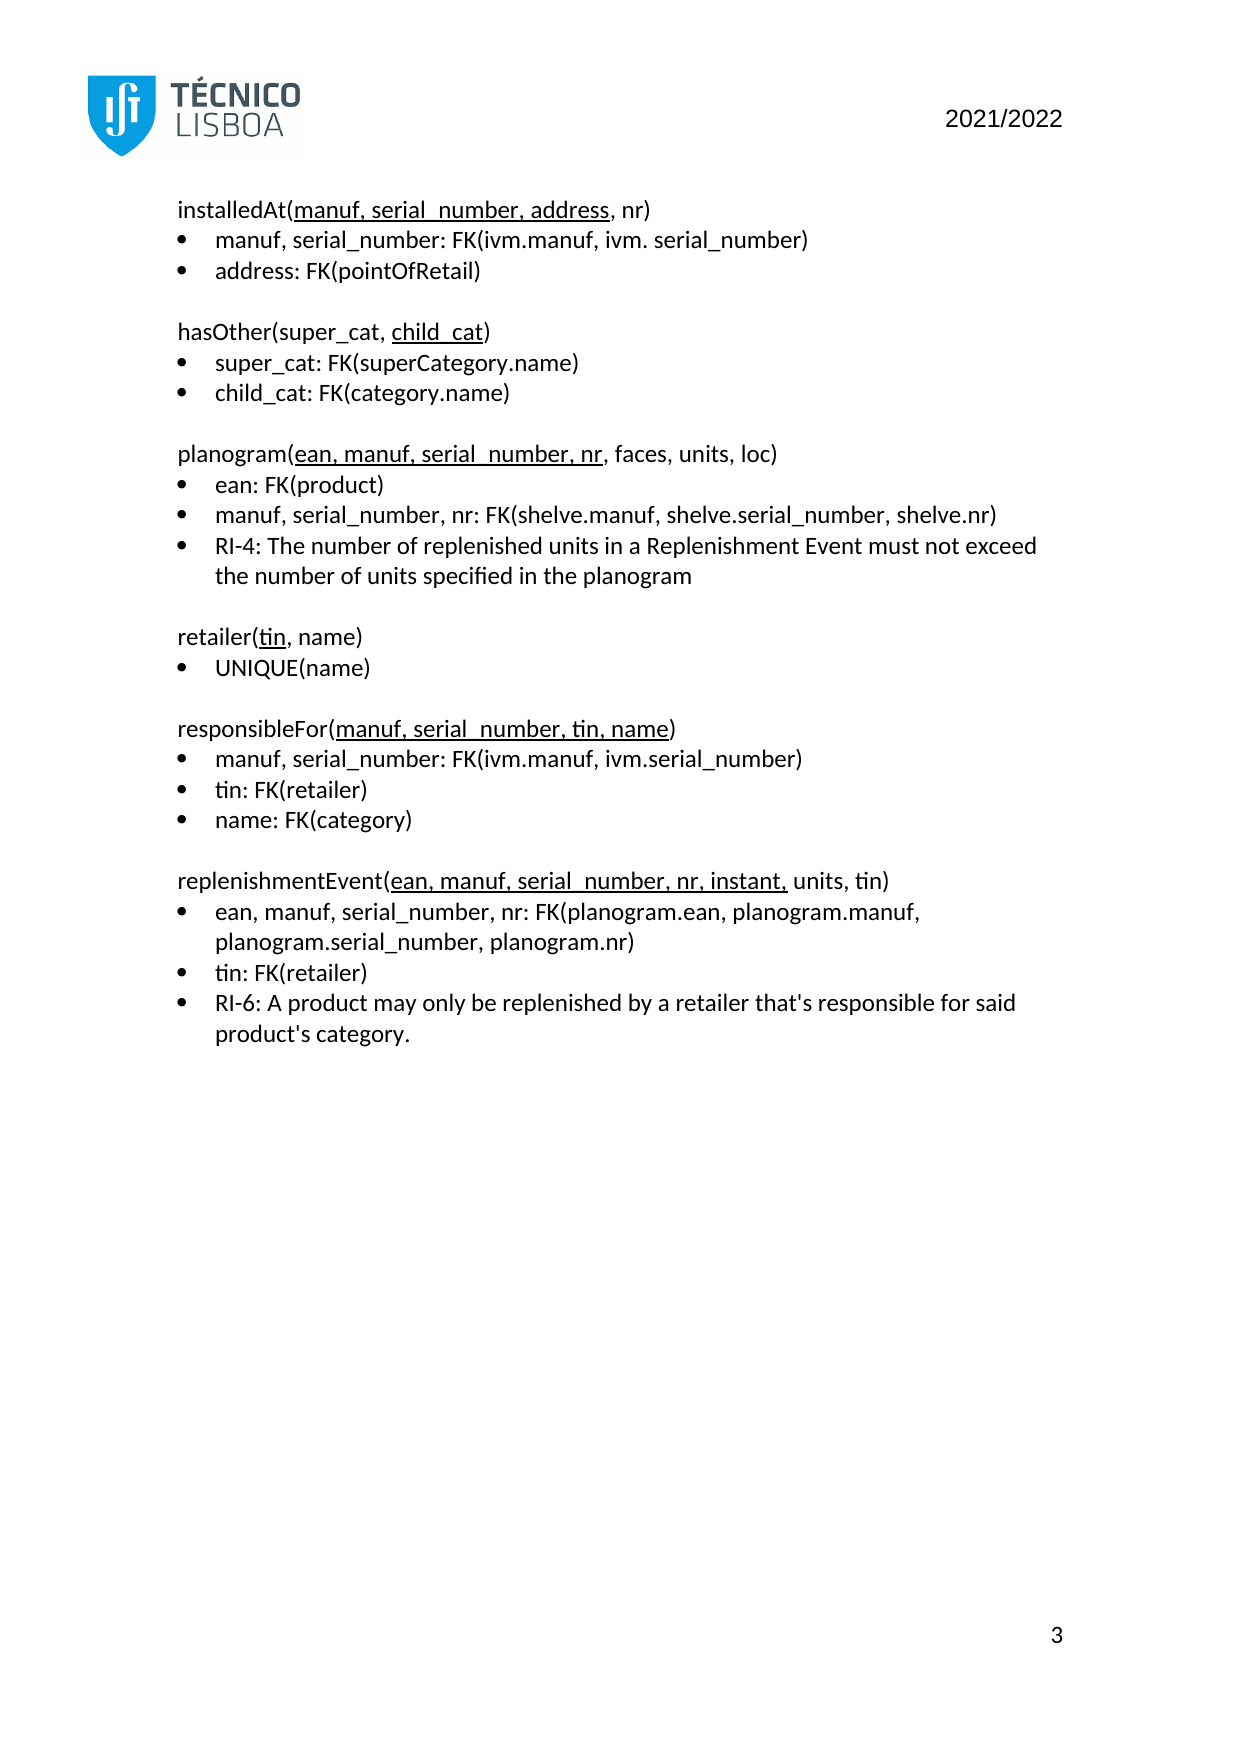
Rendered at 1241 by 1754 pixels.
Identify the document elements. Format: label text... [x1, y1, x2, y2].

list manuf, serial_number: FK(ivm.manuf, ivm.serial_number) [177, 743, 1063, 774]
list RI-6: A product may only be replenished by a retailer that's responsible for said product's category. [177, 988, 1063, 1049]
list ean, manuf, serial_number, nr: FK(planogram.ean, planogram.manuf, planogram.serial_number, planogram.nr) [177, 896, 1063, 957]
list address: FK(pointOfRetail) [177, 255, 1063, 286]
list ean: FK(product) [177, 469, 1063, 499]
list manuf, serial_number: FK(ivm.manuf, ivm. serial_number) [177, 224, 1063, 255]
text responsibleFor(manuf, serial_number, tin, name) [177, 713, 1063, 743]
list child_cat: FK(category.name) [177, 377, 1063, 408]
text hasOther(super_cat, child_cat) [177, 316, 1063, 347]
list UNIQUE(name) [177, 652, 1063, 713]
list RI-4: The number of replenished units in a Replenishment Event must not exceed the number of units specified in the planogram [177, 530, 1063, 591]
list name: FK(category) [177, 804, 1063, 866]
list super_cat: FK(superCategory.name) [177, 347, 1063, 377]
list tin: FK(retailer) [177, 957, 1063, 988]
picture [82, 70, 304, 162]
list tin: FK(retailer) [177, 774, 1063, 804]
text replenishmentEvent(ean, manuf, serial_number, nr, instant, units, tin) [177, 866, 1063, 896]
list retailer(tin, name) [177, 621, 1063, 652]
list manuf, serial_number, nr: FK(shelve.manuf, shelve.serial_number, shelve.nr) [177, 499, 1063, 530]
text planogram(ean, manuf, serial_number, nr, faces, units, loc) [177, 438, 1063, 469]
text installedAt(manuf, serial_number, address, nr) [177, 163, 1063, 224]
